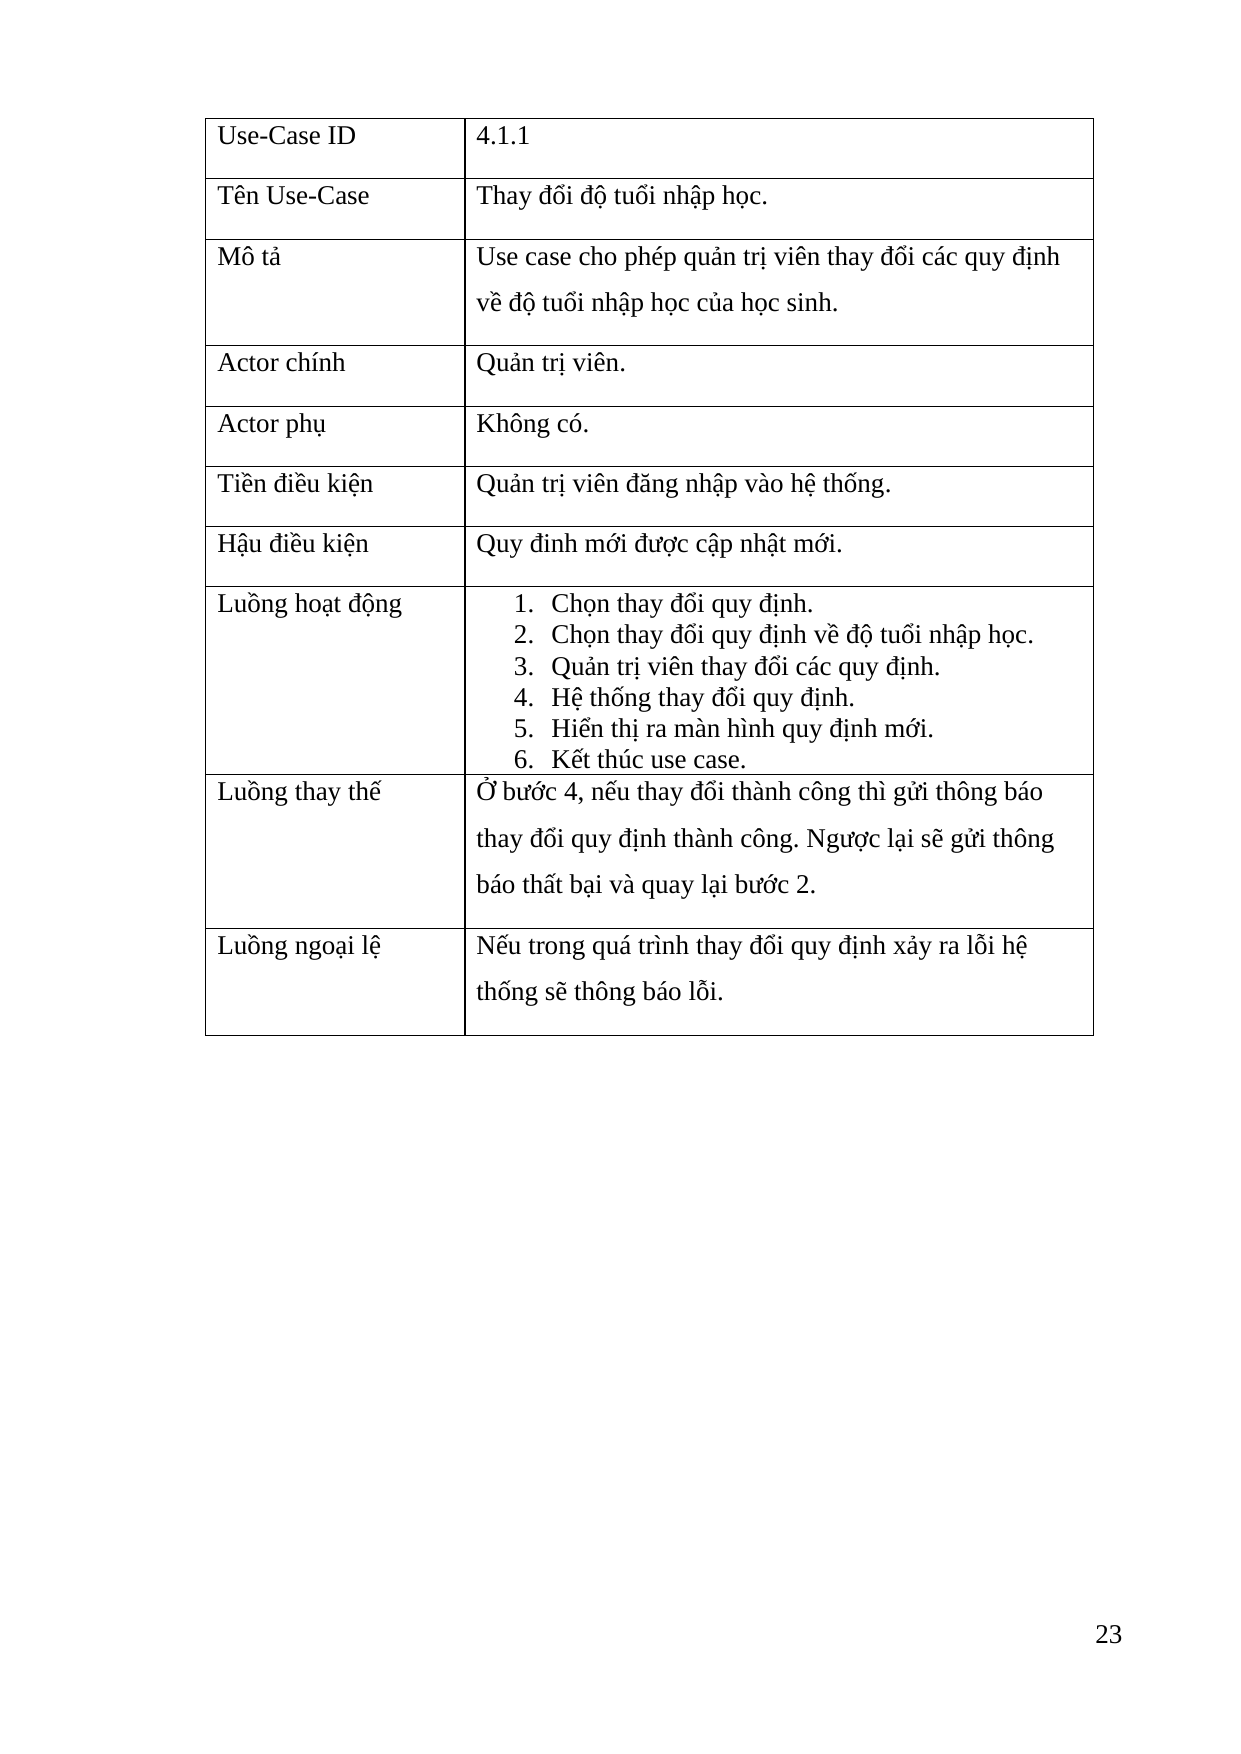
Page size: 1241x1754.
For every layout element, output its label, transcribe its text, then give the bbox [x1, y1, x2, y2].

table_cell Actor chính [206, 346, 464, 406]
table_cell Quản trị viên đăng nhập vào hệ thống. [466, 467, 1093, 526]
table_cell Use case cho phép quản trị viên thay đổi các quy định về độ tuổi nhập học của học sinh. [466, 240, 1093, 345]
table_cell Tiền điều kiện [206, 467, 464, 526]
table_header 4.1.1 [466, 119, 1093, 178]
table_cell Luồng thay thế [206, 775, 464, 928]
table_cell Không có. [466, 407, 1093, 466]
table_cell Luồng ngoại lệ [206, 929, 464, 1034]
table_cell Luồng hoạt động [206, 587, 464, 774]
table_cell Quản trị viên. [466, 346, 1093, 406]
table_cell Ở bước 4, nếu thay đổi thành công thì gửi thông báo thay đổi quy định thành công. Ngược lại sẽ gửi thông báo thất bại và quay lại bước 2. [466, 775, 1093, 928]
table_cell Chọn thay đổi quy định. Chọn thay đổi quy định về độ tuổi nhập học. Quản trị viên thay đổi các quy định. Hệ thống thay đổi quy định. Hiển thị ra màn hình quy định mới. Kết thúc use case. [466, 587, 1093, 774]
table_cell Thay đổi độ tuổi nhập học. [466, 179, 1093, 238]
table_cell Tên Use-Case [206, 179, 464, 238]
table_cell Quy đinh mới được cập nhật mới. [466, 527, 1093, 586]
table_cell Hậu điều kiện [206, 527, 464, 586]
table_cell Mô tả [206, 240, 464, 345]
table_header Use-Case ID [206, 119, 464, 178]
table_cell Nếu trong quá trình thay đổi quy định xảy ra lỗi hệ thống sẽ thông báo lỗi. [466, 929, 1093, 1034]
table_cell Actor phụ [206, 407, 464, 466]
